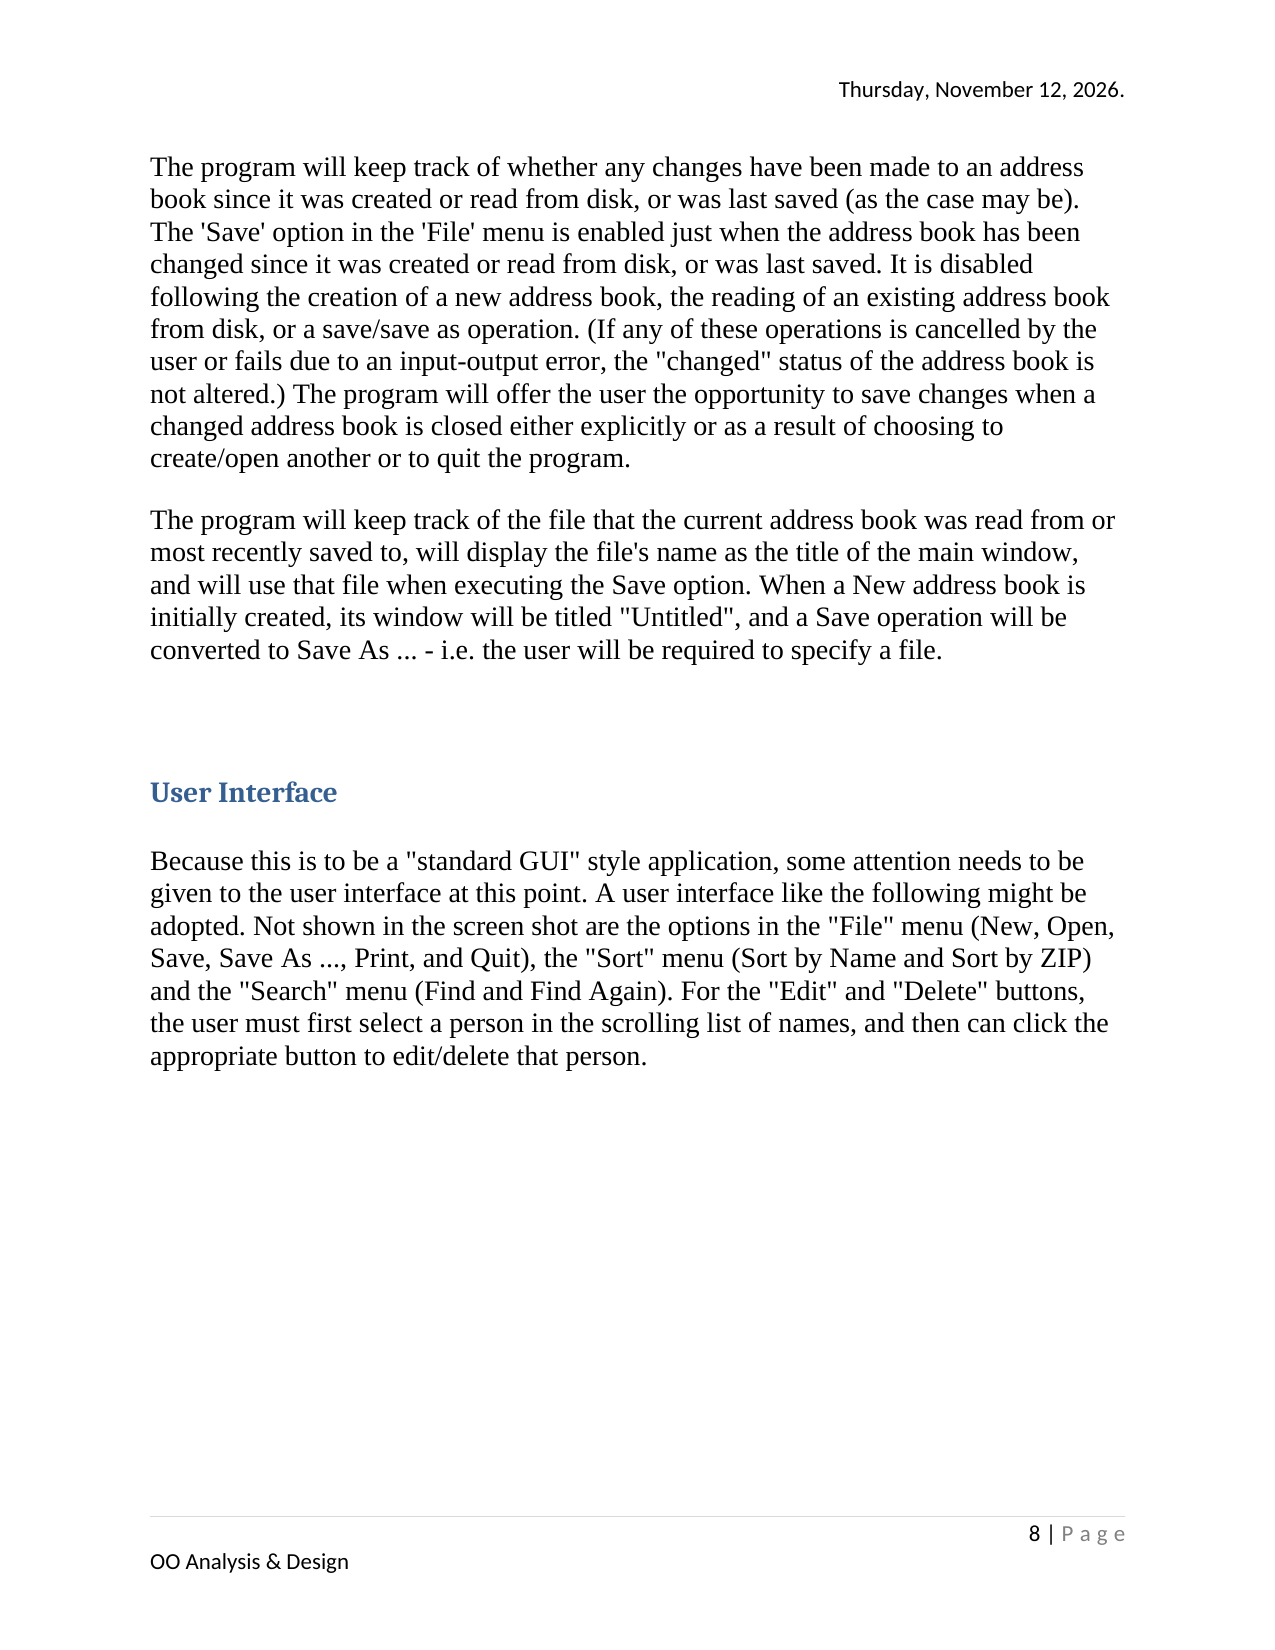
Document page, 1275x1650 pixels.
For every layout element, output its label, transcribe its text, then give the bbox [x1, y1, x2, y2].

text The program will keep track of whether any changes have been made to an address book since it was created or read from disk, or was last saved (as the case may be). The 'Save' option in the 'File' menu is enabled just when the address book has been changed since it was created or read from disk, or was last saved. It is disabled following the creation of a new address book, the reading of an existing address book from disk, or a save/save as operation. (If any of these operations is cancelled by the user or fails due to an input-output error, the "changed" status of the address book is not altered.) The program will offer the user the opportunity to save changes when a changed address book is closed either explicitly or as a result of choosing to create/open another or to quit the program. [150, 150, 1125, 474]
text Because this is to be a "standard GUI" style application, some attention needs to be given to the user interface at this point. A user interface like the following might be adopted. Not shown in the screen shot are the options in the "File" menu (New, Open, Save, Save As ..., Print, and Quit), the "Sort" menu (Sort by Name and Sort by ZIP) and the "Search" menu (Find and Find Again). For the "Edit" and "Delete" buttons, the user must first select a person in the scrolling list of names, and then can click the appropriate button to edit/delete that person. [150, 844, 1125, 1071]
text The program will keep track of the file that the current address book was read from or most recently saved to, will display the file's name as the title of the main window, and will use that file when executing the Save option. When a New address book is initially created, its window will be titled "Untitled", and a Save operation will be converted to Save As ... - i.e. the user will be required to specify a file. [150, 503, 1125, 665]
subtitle User Interface [150, 776, 1125, 810]
